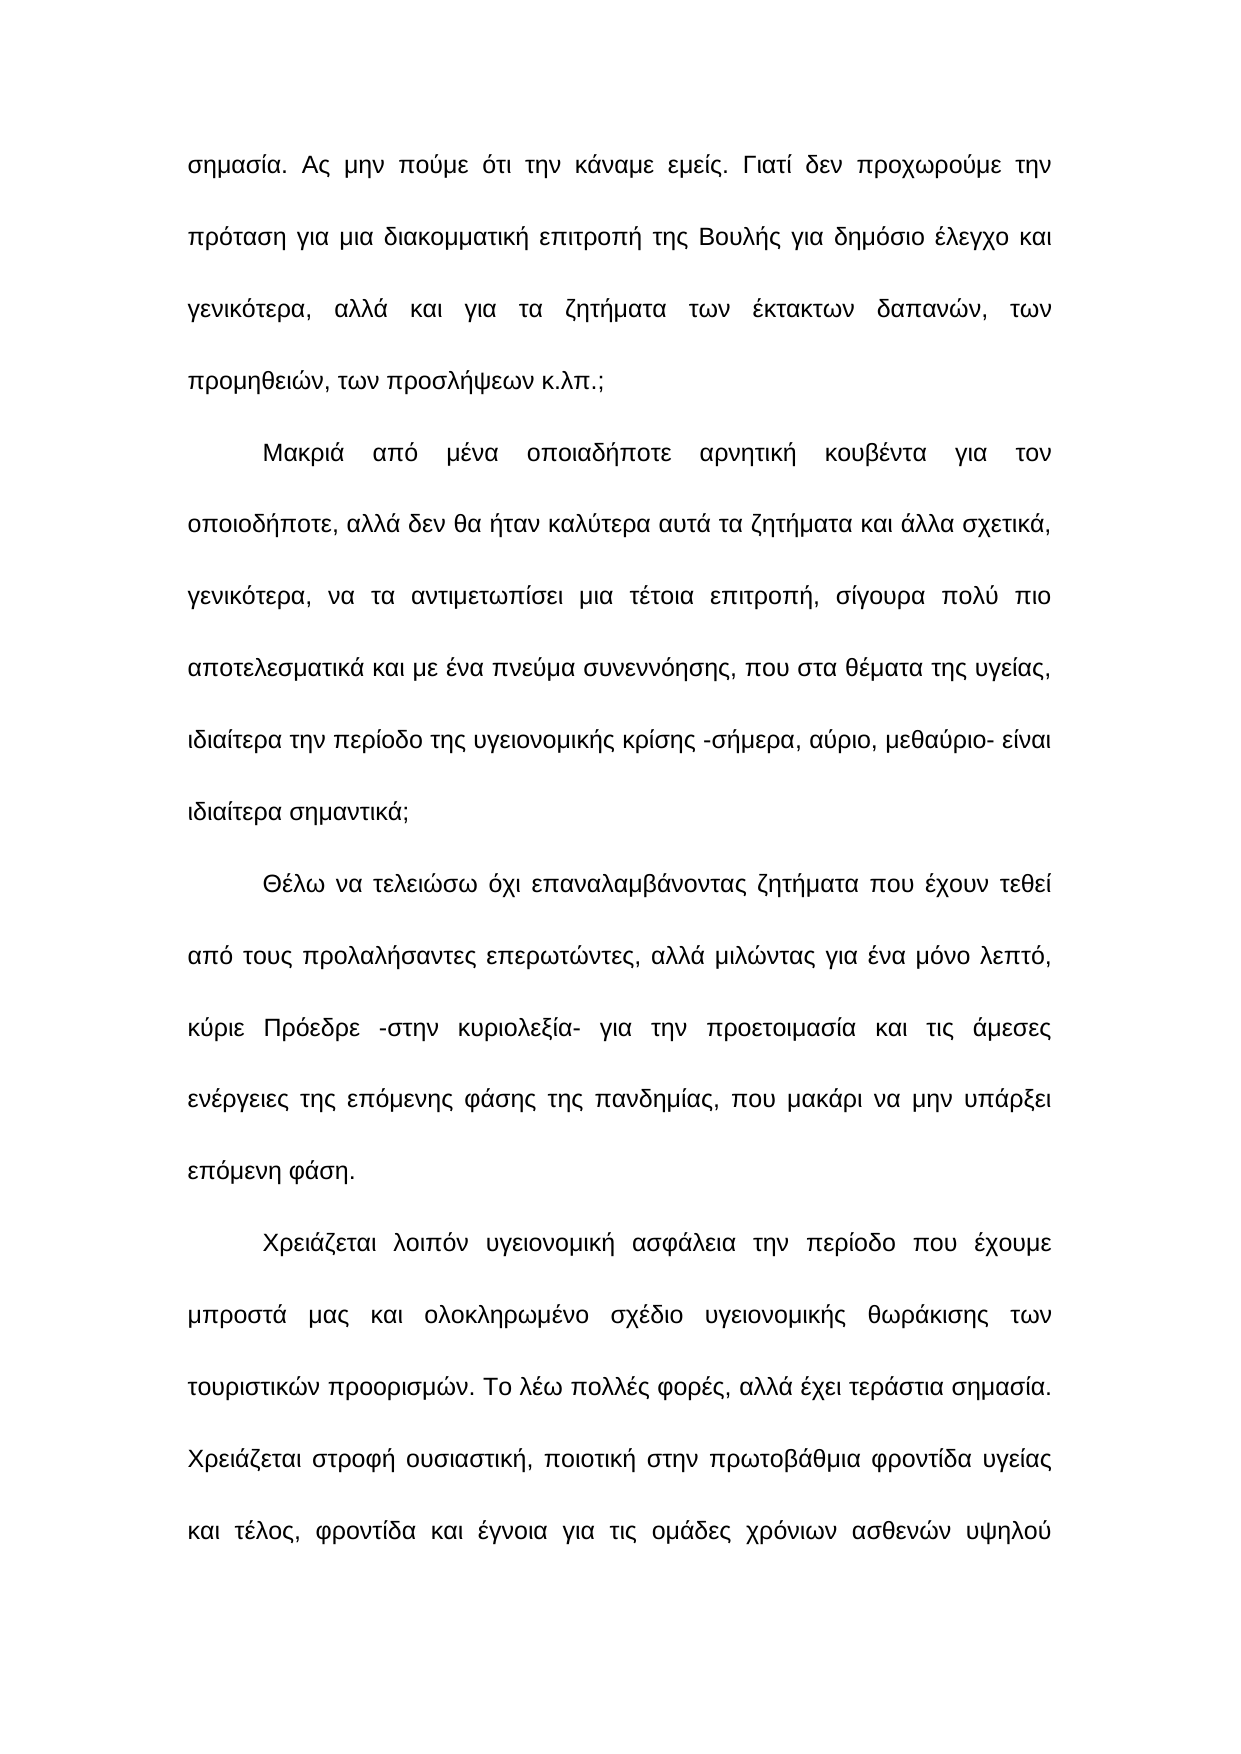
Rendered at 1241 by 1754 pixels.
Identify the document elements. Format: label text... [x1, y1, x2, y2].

text Θέλω να τελειώσω όχι επαναλαμβάνοντας ζητήματα που έχουν τεθεί από τους προλαλήσαντες επερωτώντες, αλλά μιλώντας για ένα μόνο λεπτό, κύριε Πρόεδρε -στην κυριολεξία- για την προετοιμασία και τις άμεσες ενέργειες της επόμενης φάσης της πανδημίας, που μακάρι να μην υπάρξει επόμενη φάση. [187, 869, 1053, 1185]
text Μακριά από μένα οποιαδήποτε αρνητική κουβέντα για τον οποιοδήποτε, αλλά δεν θα ήταν καλύτερα αυτά τα ζητήματα και άλλα σχετικά, γενικότερα, να τα αντιμετωπίσει μια τέτοια επιτροπή, σίγουρα πολύ πιο αποτελεσματικά και με ένα πνεύμα συνεννόησης, που στα θέματα της υγείας, ιδιαίτερα την περίοδο της υγειονομικής κρίσης -σήμερα, αύριο, μεθαύριο- είναι ιδιαίτερα σημαντικά; [187, 437, 1053, 826]
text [187, 150, 1053, 394]
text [187, 1228, 1053, 1544]
